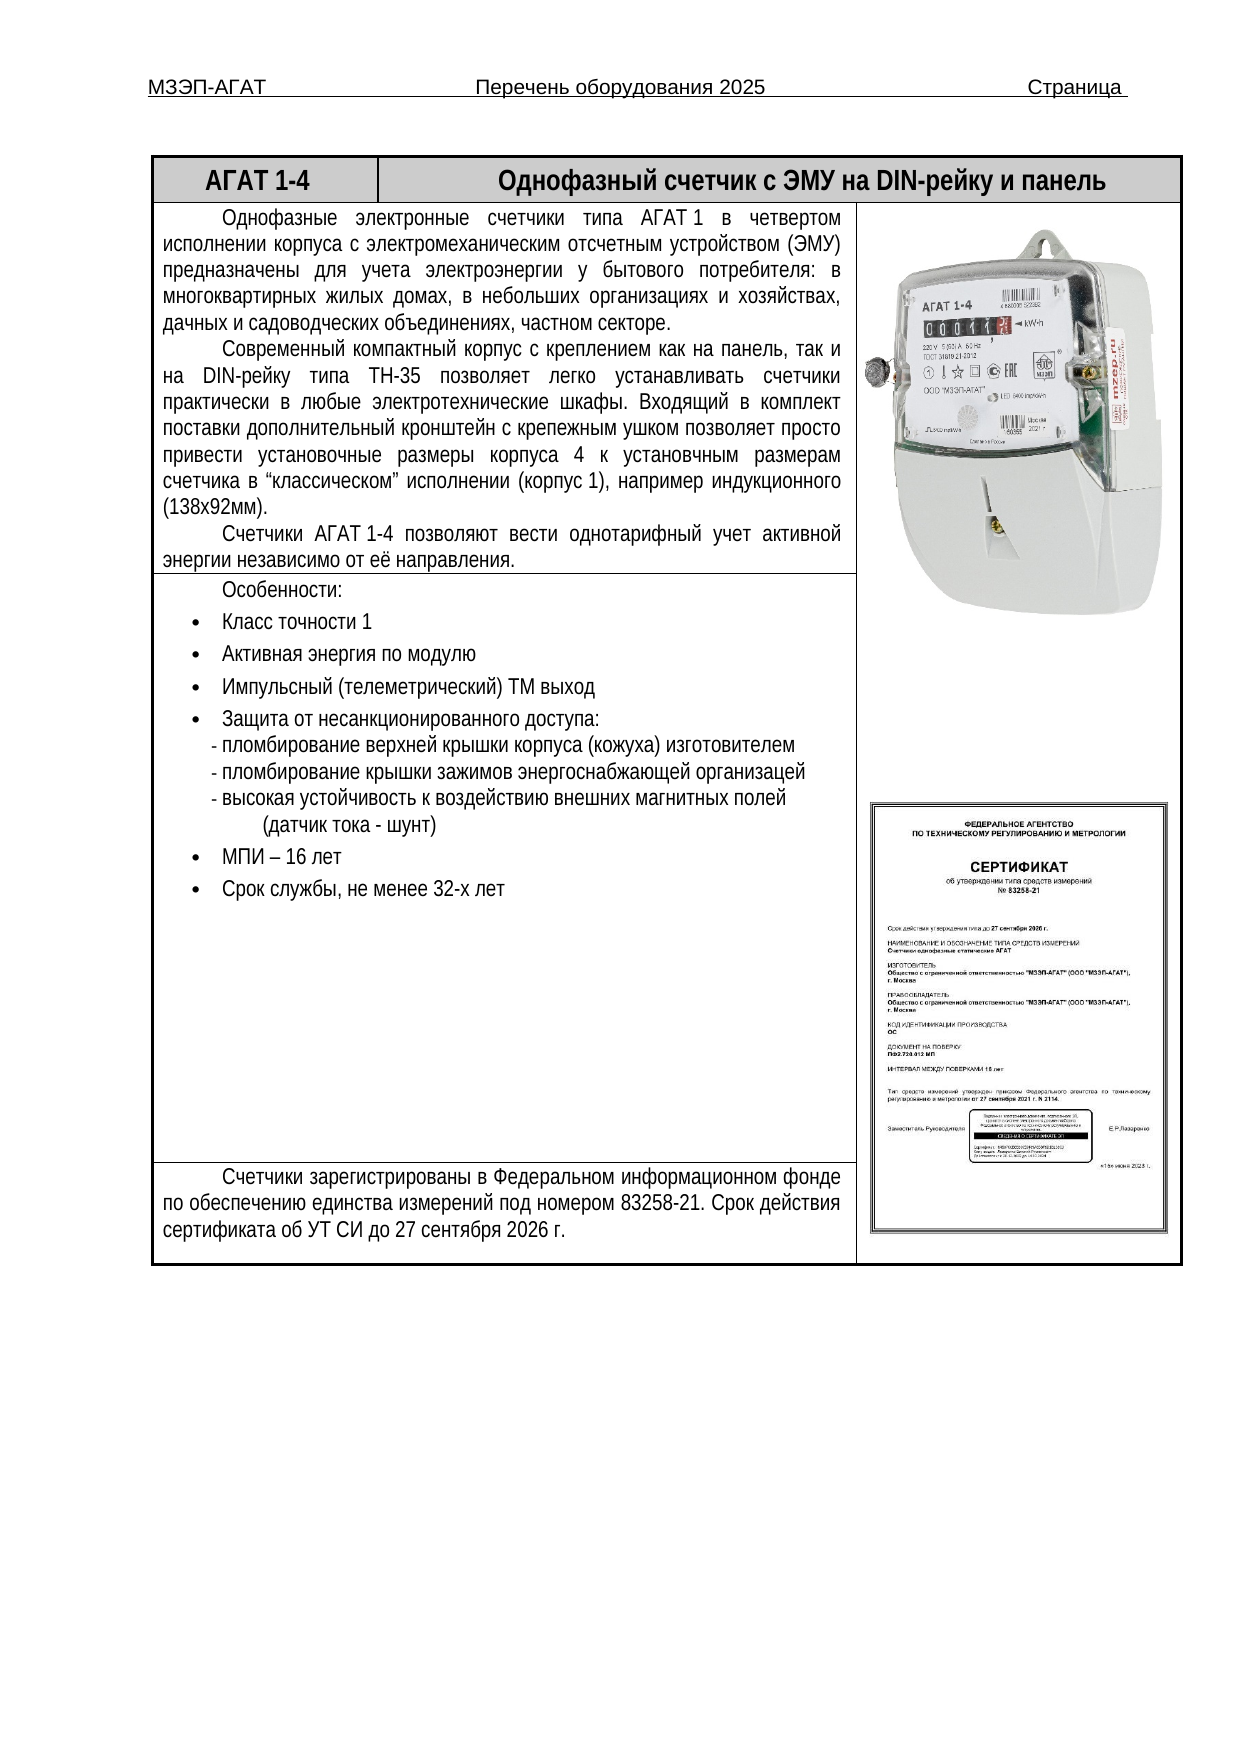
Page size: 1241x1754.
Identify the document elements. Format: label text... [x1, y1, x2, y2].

table_header Однофазный счетчик с ЭМУ на DIN-рейку и панель [379, 158, 1180, 202]
table_cell Счетчики зарегистрированы в Федеральном информационном фонде по обеспечению единства измерений под номером 83258-21. Срок действия сертификата об УТ СИ до 27 сентября 2026 г. [154, 1163, 856, 1263]
table_cell Особенности: Класс точности 1 Активная энергия по модулю Импульсный (телеметрический) ТМ выход Защита от несанкционированного доступа: пломбирование верхней крышки корпуса (кожуха) изготовителем пломбирование крышки зажимов энергоснабжающей организацей высокая устойчивость к воздействию внешних магнитных полей (датчик тока - шунт) МПИ – 16 лет Срок службы, не менее 32-х лет [154, 574, 856, 1161]
picture [860, 227, 1171, 619]
table_header АГАТ 1-4 [154, 158, 377, 202]
table_cell [857, 203, 1180, 1263]
table_cell Однофазные электронные счетчики типа АГАТ 1 в четвертом исполнении корпуса с электромеханическим отсчетным устройством (ЭМУ) предназначены для учета электроэнергии у бытового потребителя: в многоквартирных жилых домах, в небольших организациях и хозяйствах, дачных и садоводческих объединениях, частном секторе. Современный компактный корпус с креплением как на панель, так и на DIN-рейку типа ТН-35 позволяет легко устанавливать счетчики практически в любые электротехнические шкафы. Входящий в комплект поставки дополнительный кронштейн с крепежным ушком позволяет просто привести установочные размеры корпуса 4 к установчным размерам счетчика в “классическом” исполнении (корпус 1), например индукционного (138х92мм). Счетчики АГАТ 1-4 позволяют вести однотарифный учет активной энергии независимо от её направления. [154, 203, 856, 572]
picture [868, 801, 1169, 1238]
